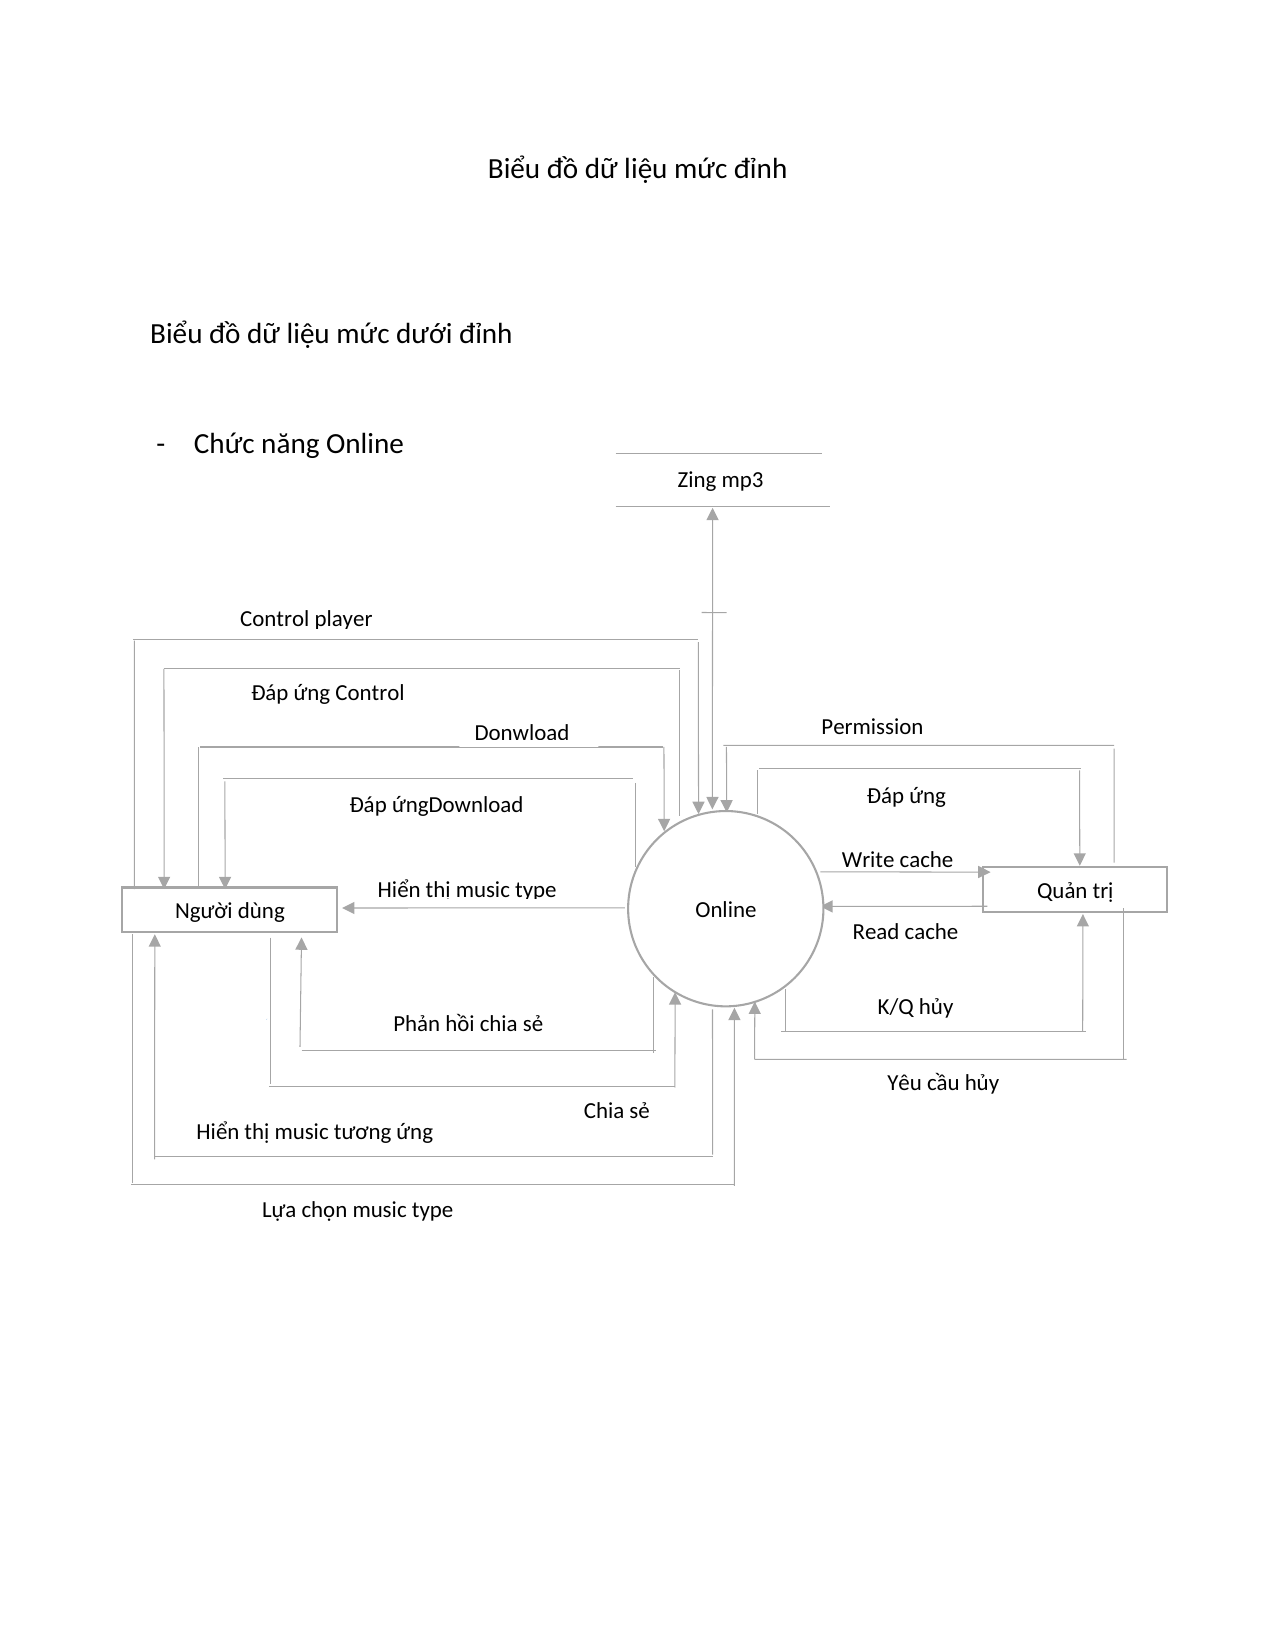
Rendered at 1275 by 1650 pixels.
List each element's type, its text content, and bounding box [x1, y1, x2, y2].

text Biểu đồ dữ liệu mức đỉnh [150, 150, 1125, 186]
list Chức năng Online [156, 426, 1125, 461]
text Biểu đồ dữ liệu mức dưới đỉnh [150, 315, 1125, 351]
